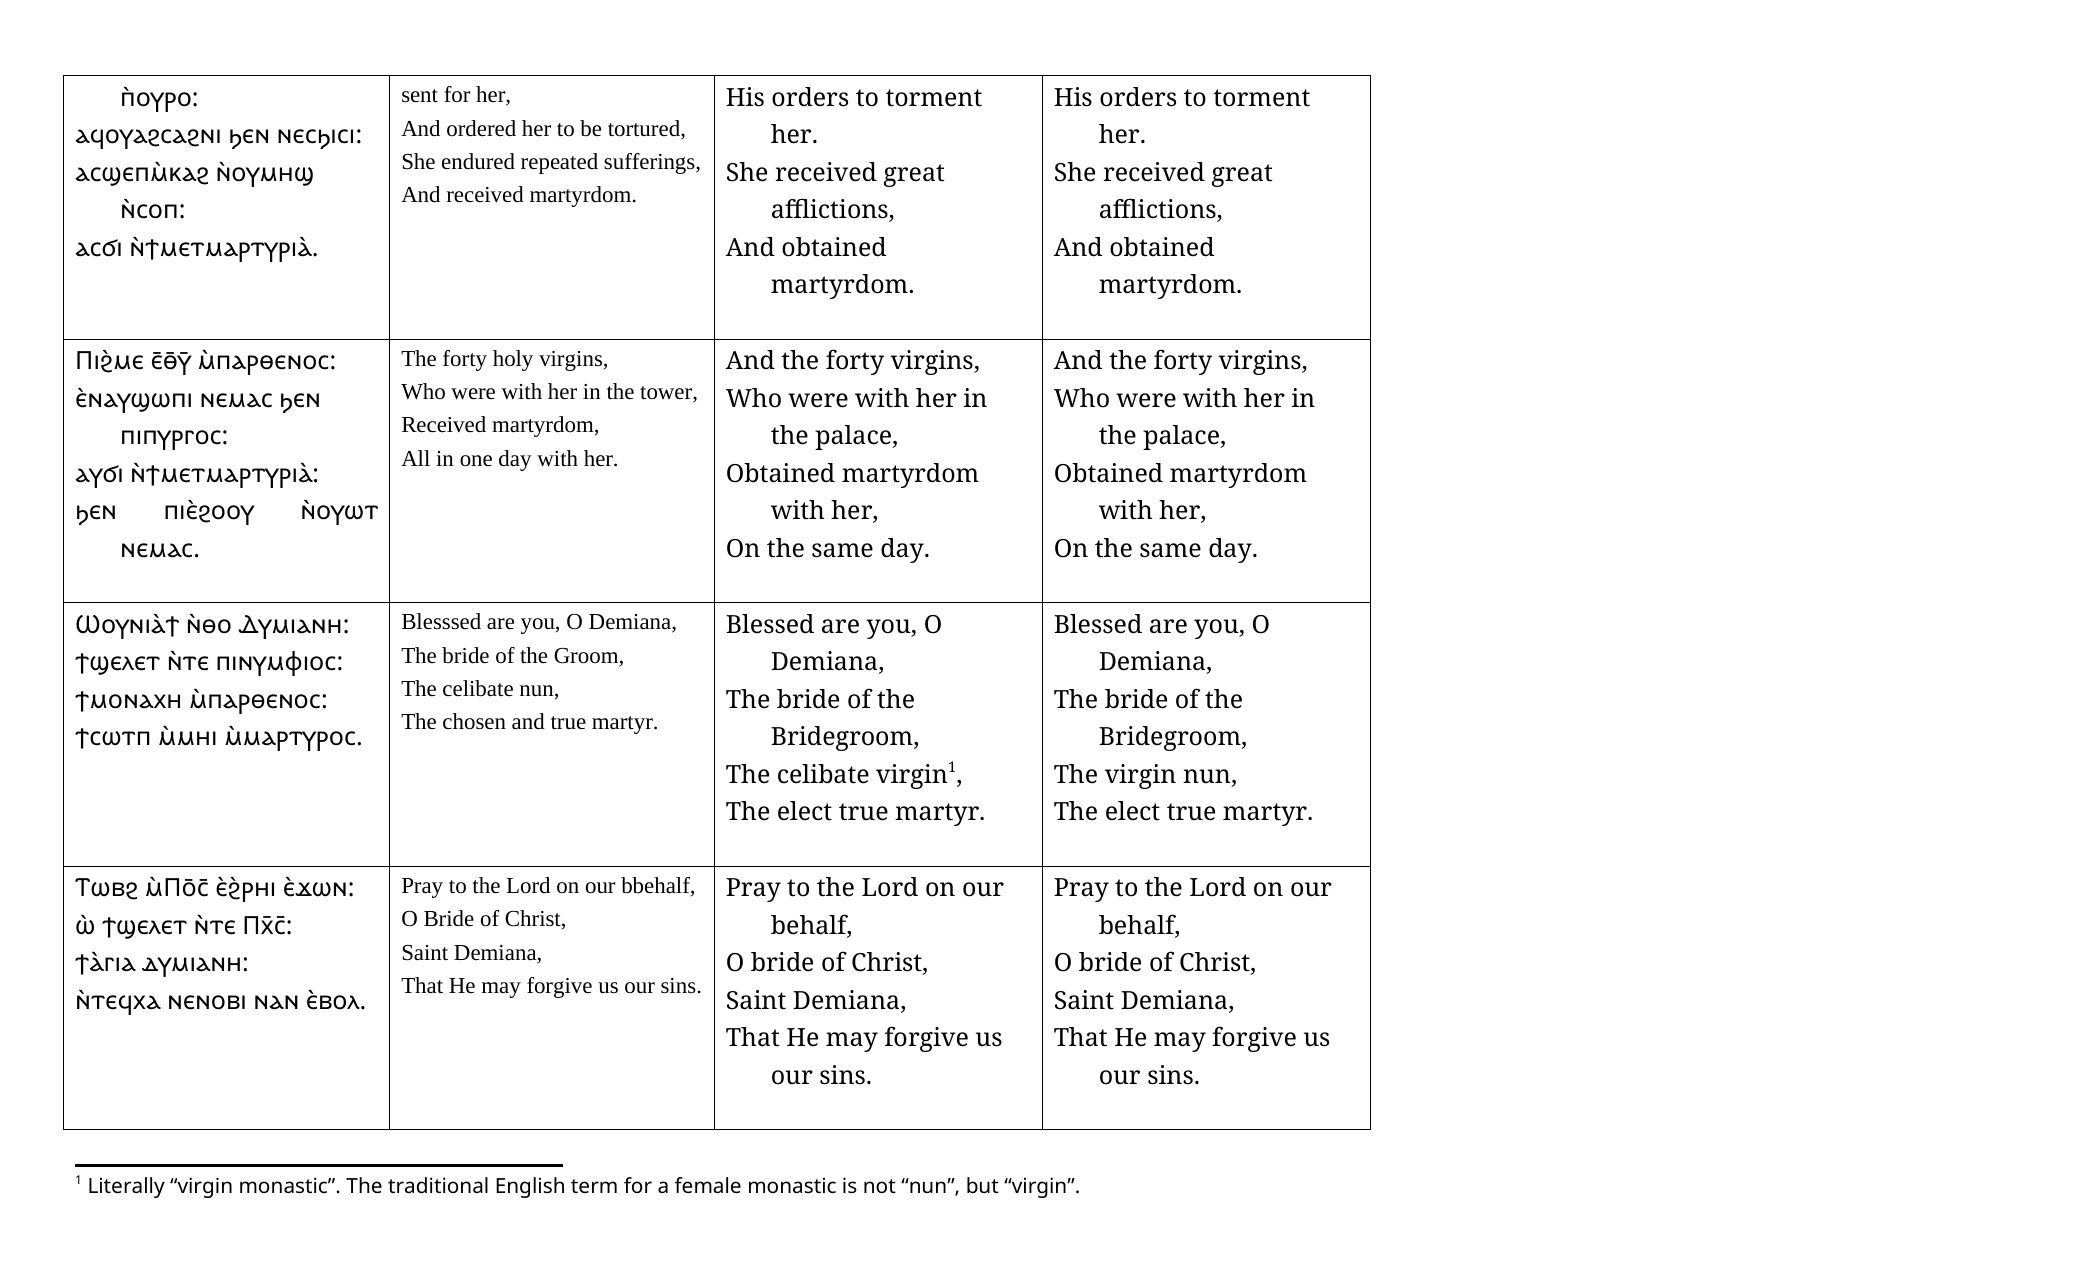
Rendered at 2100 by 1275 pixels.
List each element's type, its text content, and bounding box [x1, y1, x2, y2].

table_cell The forty holy virgins, Who were with her in the tower, Received martyrdom, All in one day with her. [390, 340, 714, 602]
table_cell Pray to the Lord on our bbehalf, O Bride of Christ, Saint Demiana, That He may forgive us our sins. [390, 867, 714, 1129]
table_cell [715, 76, 1042, 338]
table_cell Ⲧⲱⲃϩ ⲙ̀Ⲡⲟ̄ⲥ̄ ⲉ̀ϩ̀ⲣⲏⲓ ⲉ̀ϫⲱⲛ: ⲱ̀ ϯϣⲉⲗⲉⲧ ⲛ̀ⲧⲉ Ⲡⲭ̄ⲥ̄: ϯⲁ̀ⲅⲓⲁ ⲇⲩⲙⲓⲁⲛⲏ: ⲛ̀ⲧⲉϥⲭⲁ ⲛⲉⲛⲟⲃⲓ ⲛⲁⲛ ⲉ̀ⲃⲟⲗ. [64, 867, 389, 1129]
table_cell Pray to the Lord on our behalf, O bride of Christ, Saint Demiana, That He may forgive us our sins. [715, 867, 1042, 1129]
table_cell Pray to the Lord on our behalf, O bride of Christ, Saint Demiana, That He may forgive us our sins. [1043, 867, 1370, 1129]
table_cell Blessed are you, O Demiana, The bride of the Bridegroom, The celibate virgin, The elect true martyr. [715, 603, 1042, 866]
table_cell Ⲱⲟⲩⲛⲓⲁ̀ϯ ⲛ̀ⲑⲟ Ⲇⲩⲙⲓⲁⲛⲏ: ϯϣⲉⲗⲉⲧ ⲛ̀ⲧⲉ ⲡⲓⲛⲩⲙⲫⲓⲟⲥ: ϯⲙⲟⲛⲁⲭⲏ ⲙ̀ⲡⲁⲣⲑⲉⲛⲟⲥ: ϯⲥⲱⲧⲡ ⲙ̀ⲙⲏⲓ ⲙ̀ⲙⲁⲣⲧⲩⲣⲟⲥ. [64, 603, 389, 866]
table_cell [64, 76, 389, 338]
table_cell Blessed are you, O Demiana, The bride of the Bridegroom, The virgin nun, The elect true martyr. [1043, 603, 1370, 866]
table_cell Ⲡⲓϩ̀ⲙⲉ ⲉ̄ⲑ̄ⲩ̄ ⲙ̀ⲡⲁⲣⲑⲉⲛⲟⲥ: ⲉ̀ⲛⲁⲩϣⲱⲡⲓ ⲛⲉⲙⲁⲥ ϧⲉⲛ ⲡⲓⲡⲩⲣⲅⲟⲥ: ⲁⲩϭⲓ ⲛ̀ϯⲙⲉⲧⲙⲁⲣⲧⲩⲣⲓⲁ̀: ϧⲉⲛ ⲡⲓⲉ̀ϩⲟⲟⲩ ⲛ̀ⲟⲩⲱⲧ ⲛⲉⲙⲁⲥ. [64, 340, 389, 602]
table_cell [390, 76, 714, 338]
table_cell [1043, 76, 1370, 338]
table_cell And the forty virgins, Who were with her in the palace, Obtained martyrdom with her, On the same day. [715, 340, 1042, 602]
table_cell And the forty virgins, Who were with her in the palace, Obtained martyrdom with her, On the same day. [1043, 340, 1370, 602]
table_cell Blesssed are you, O Demiana, The bride of the Groom, The celibate nun, The chosen and true martyr. [390, 603, 714, 866]
